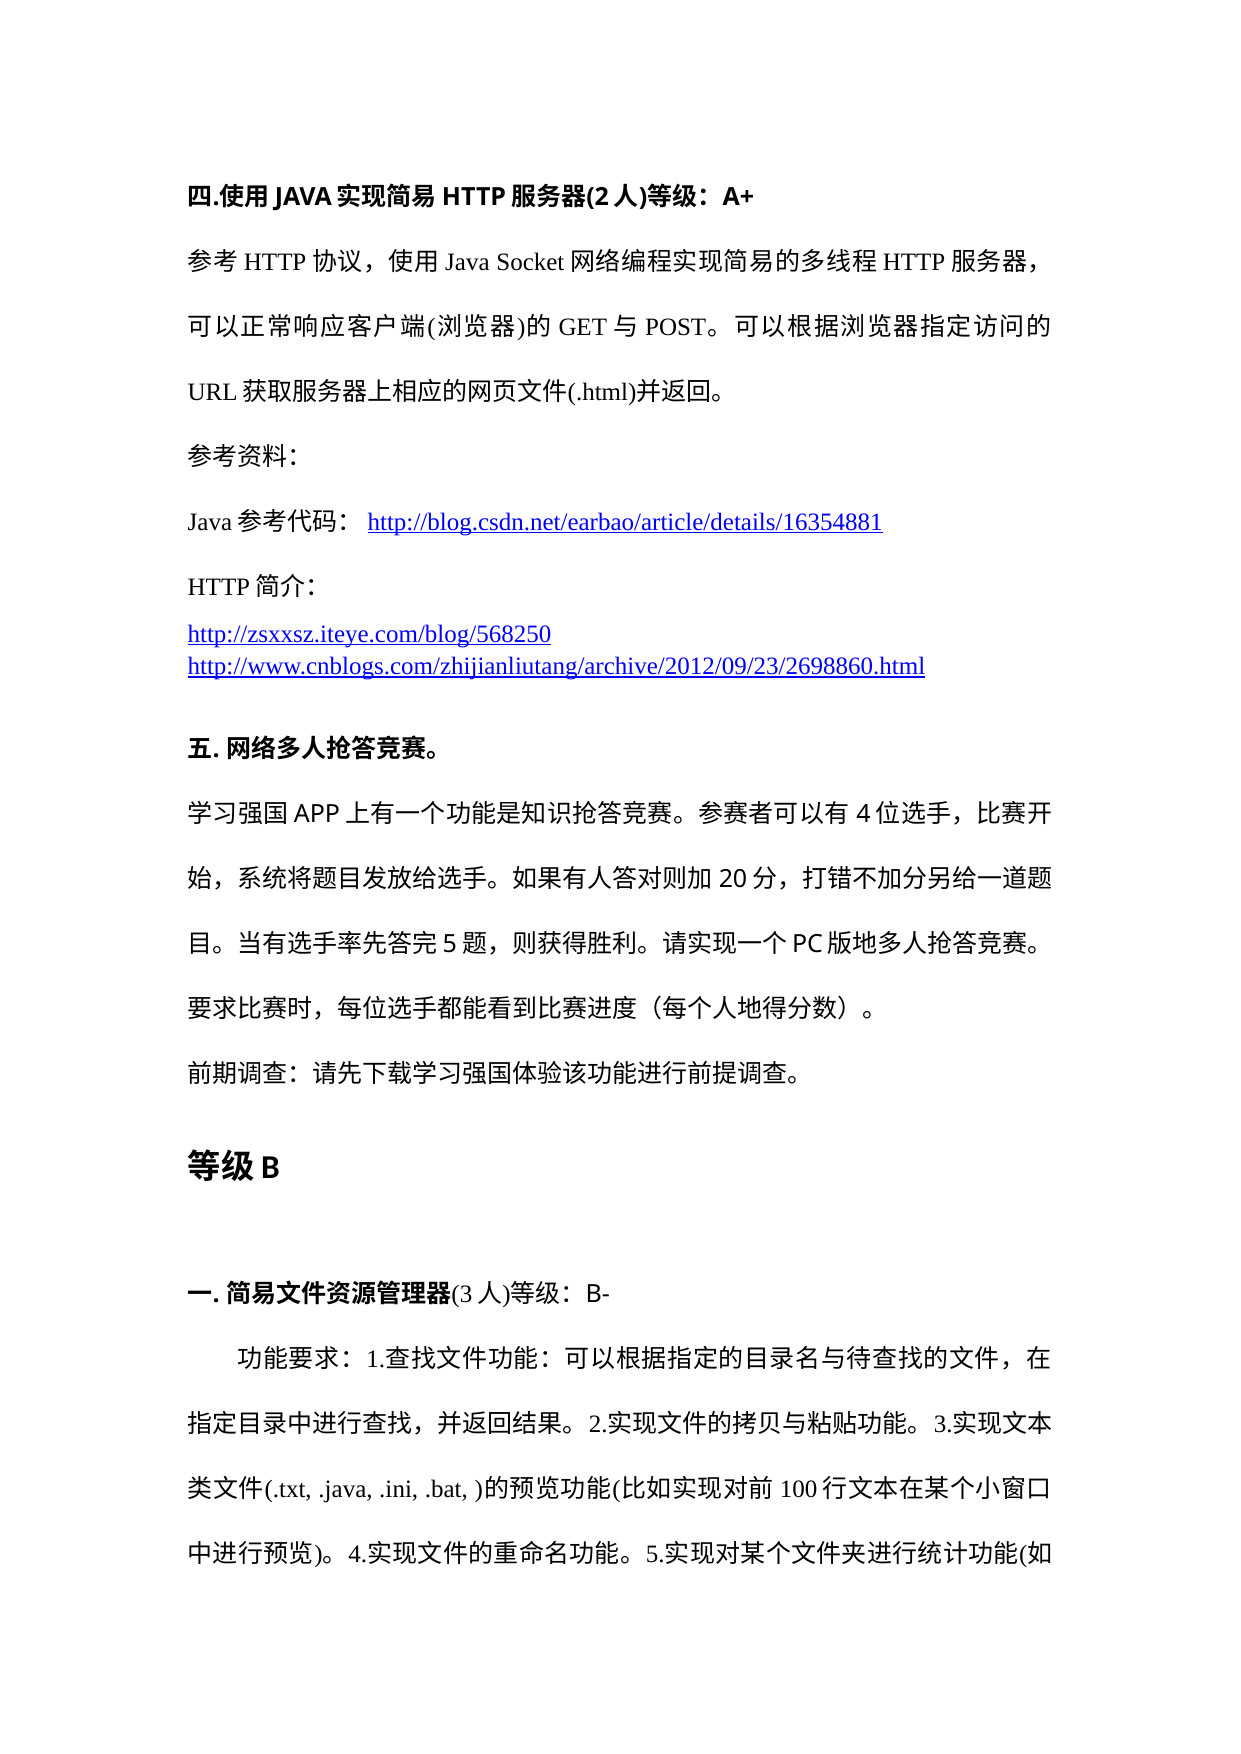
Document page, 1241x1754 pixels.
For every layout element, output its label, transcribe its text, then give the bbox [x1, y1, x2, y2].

text http://www.cnblogs.com/zhijianliutang/archive/2012/09/23/2698860.html [187, 649, 1053, 682]
text 参考HTTP协议，使用Java Socket网络编程实现简易的多线程HTTP服务器，可以正常响应客户端(浏览器)的GET与POST。可以根据浏览器指定访问的URL获取服务器上相应的网页文件(.html)并返回。 [187, 227, 1053, 422]
text 五. 网络多人抢答竞赛。 [187, 714, 1053, 779]
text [187, 1324, 1053, 1584]
text 一. 简易文件资源管理器(3人)等级：B- [187, 1259, 1053, 1324]
text Java参考代码： http://blog.csdn.net/earbao/article/details/16354881 [187, 487, 1053, 552]
text http://zsxxsz.iteye.com/blog/568250 [187, 617, 1053, 649]
text HTTP简介： [187, 552, 1053, 617]
subtitle 等级B [187, 1132, 1053, 1197]
text 前期调查：请先下载学习强国体验该功能进行前提调查。 [187, 1039, 1053, 1104]
text 四.使用JAVA实现简易HTTP服务器(2人)等级：A+ [187, 162, 1053, 227]
text 参考资料： [187, 422, 1053, 487]
text 学习强国APP上有一个功能是知识抢答竞赛。参赛者可以有4位选手，比赛开始，系统将题目发放给选手。如果有人答对则加20分，打错不加分另给一道题目。当有选手率先答完5题，则获得胜利。请实现一个PC版地多人抢答竞赛。要求比赛时，每位选手都能看到比赛进度（每个人地得分数）。 [187, 779, 1053, 1039]
